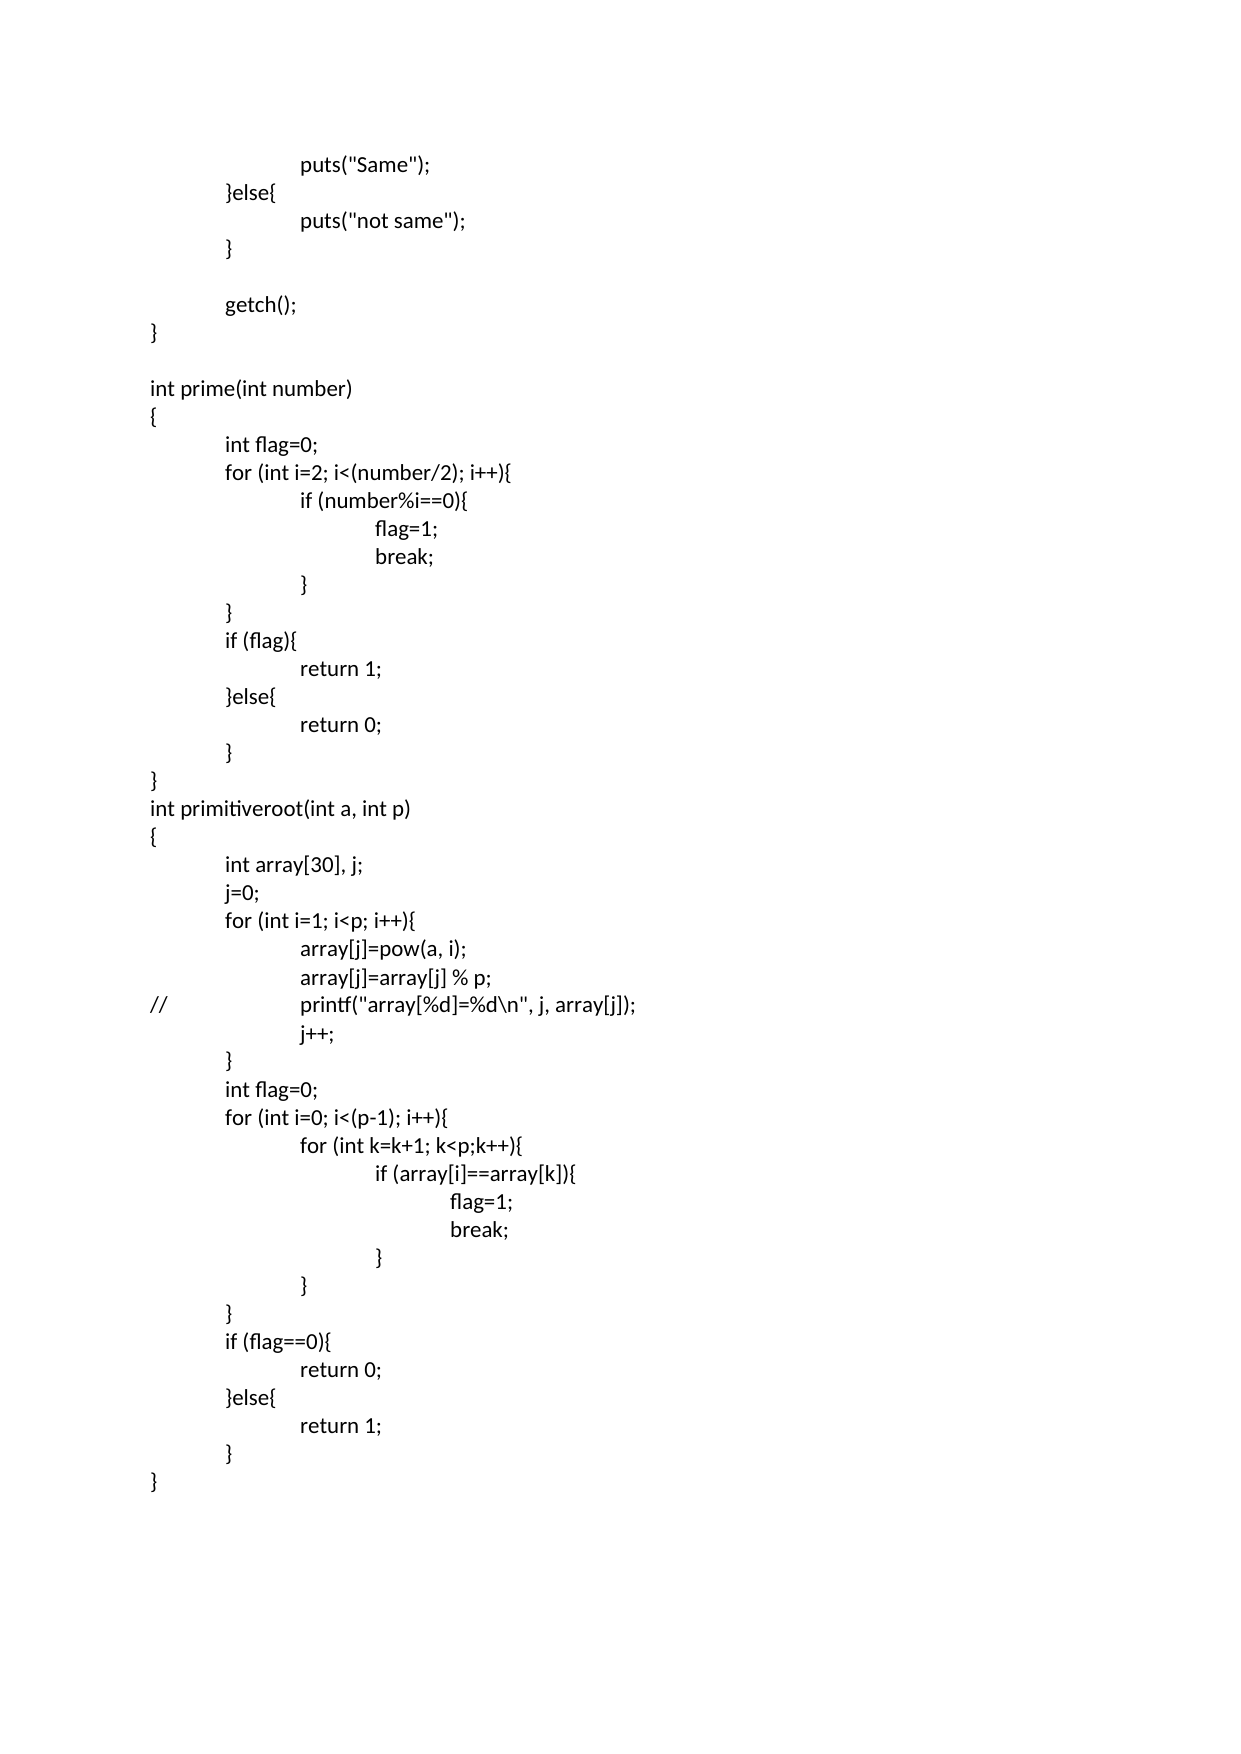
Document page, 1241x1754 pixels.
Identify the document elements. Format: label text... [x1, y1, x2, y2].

text } [150, 234, 1090, 262]
text return 0; [150, 1355, 1090, 1383]
text for (int k=k+1; k<p;k++){ [150, 1131, 1090, 1159]
text } [150, 766, 1090, 794]
text break; [150, 1215, 1090, 1243]
text } [150, 598, 1090, 626]
text break; [150, 542, 1090, 570]
text flag=1; [150, 1187, 1090, 1215]
text } [150, 1439, 1090, 1467]
text int flag=0; [150, 430, 1090, 458]
text int flag=0; [150, 1075, 1090, 1103]
text if (number%i==0){ [150, 486, 1090, 514]
text for (int i=1; i<p; i++){ [150, 907, 1090, 934]
text array[j]=array[j] % p; [150, 963, 1090, 991]
text int prime(int number) [150, 374, 1090, 402]
text { [150, 822, 1090, 851]
text } [150, 570, 1090, 598]
text } [150, 318, 1090, 346]
text puts("Same"); [150, 150, 1090, 178]
text flag=1; [150, 514, 1090, 542]
text puts("not same"); [150, 206, 1090, 234]
text } [150, 1467, 1090, 1495]
text getch(); [150, 290, 1090, 318]
text if (flag==0){ [150, 1327, 1090, 1355]
text } [150, 738, 1090, 766]
text // printf("array[%d]=%d\n", j, array[j]); [150, 991, 1090, 1019]
text }else{ [150, 682, 1090, 710]
text } [150, 1243, 1090, 1271]
text for (int i=2; i<(number/2); i++){ [150, 458, 1090, 486]
text }else{ [150, 1383, 1090, 1411]
text for (int i=0; i<(p-1); i++){ [150, 1103, 1090, 1131]
text int array[30], j; [150, 851, 1090, 878]
text if (flag){ [150, 626, 1090, 654]
text return 1; [150, 654, 1090, 682]
text } [150, 1047, 1090, 1075]
text if (array[i]==array[k]){ [150, 1159, 1090, 1187]
text array[j]=pow(a, i); [150, 934, 1090, 963]
text { [150, 402, 1090, 430]
text } [150, 1271, 1090, 1299]
text j=0; [150, 878, 1090, 907]
text return 0; [150, 710, 1090, 738]
text j++; [150, 1019, 1090, 1047]
text int primitiveroot(int a, int p) [150, 794, 1090, 822]
text }else{ [150, 178, 1090, 206]
text return 1; [150, 1411, 1090, 1439]
text } [150, 1299, 1090, 1327]
